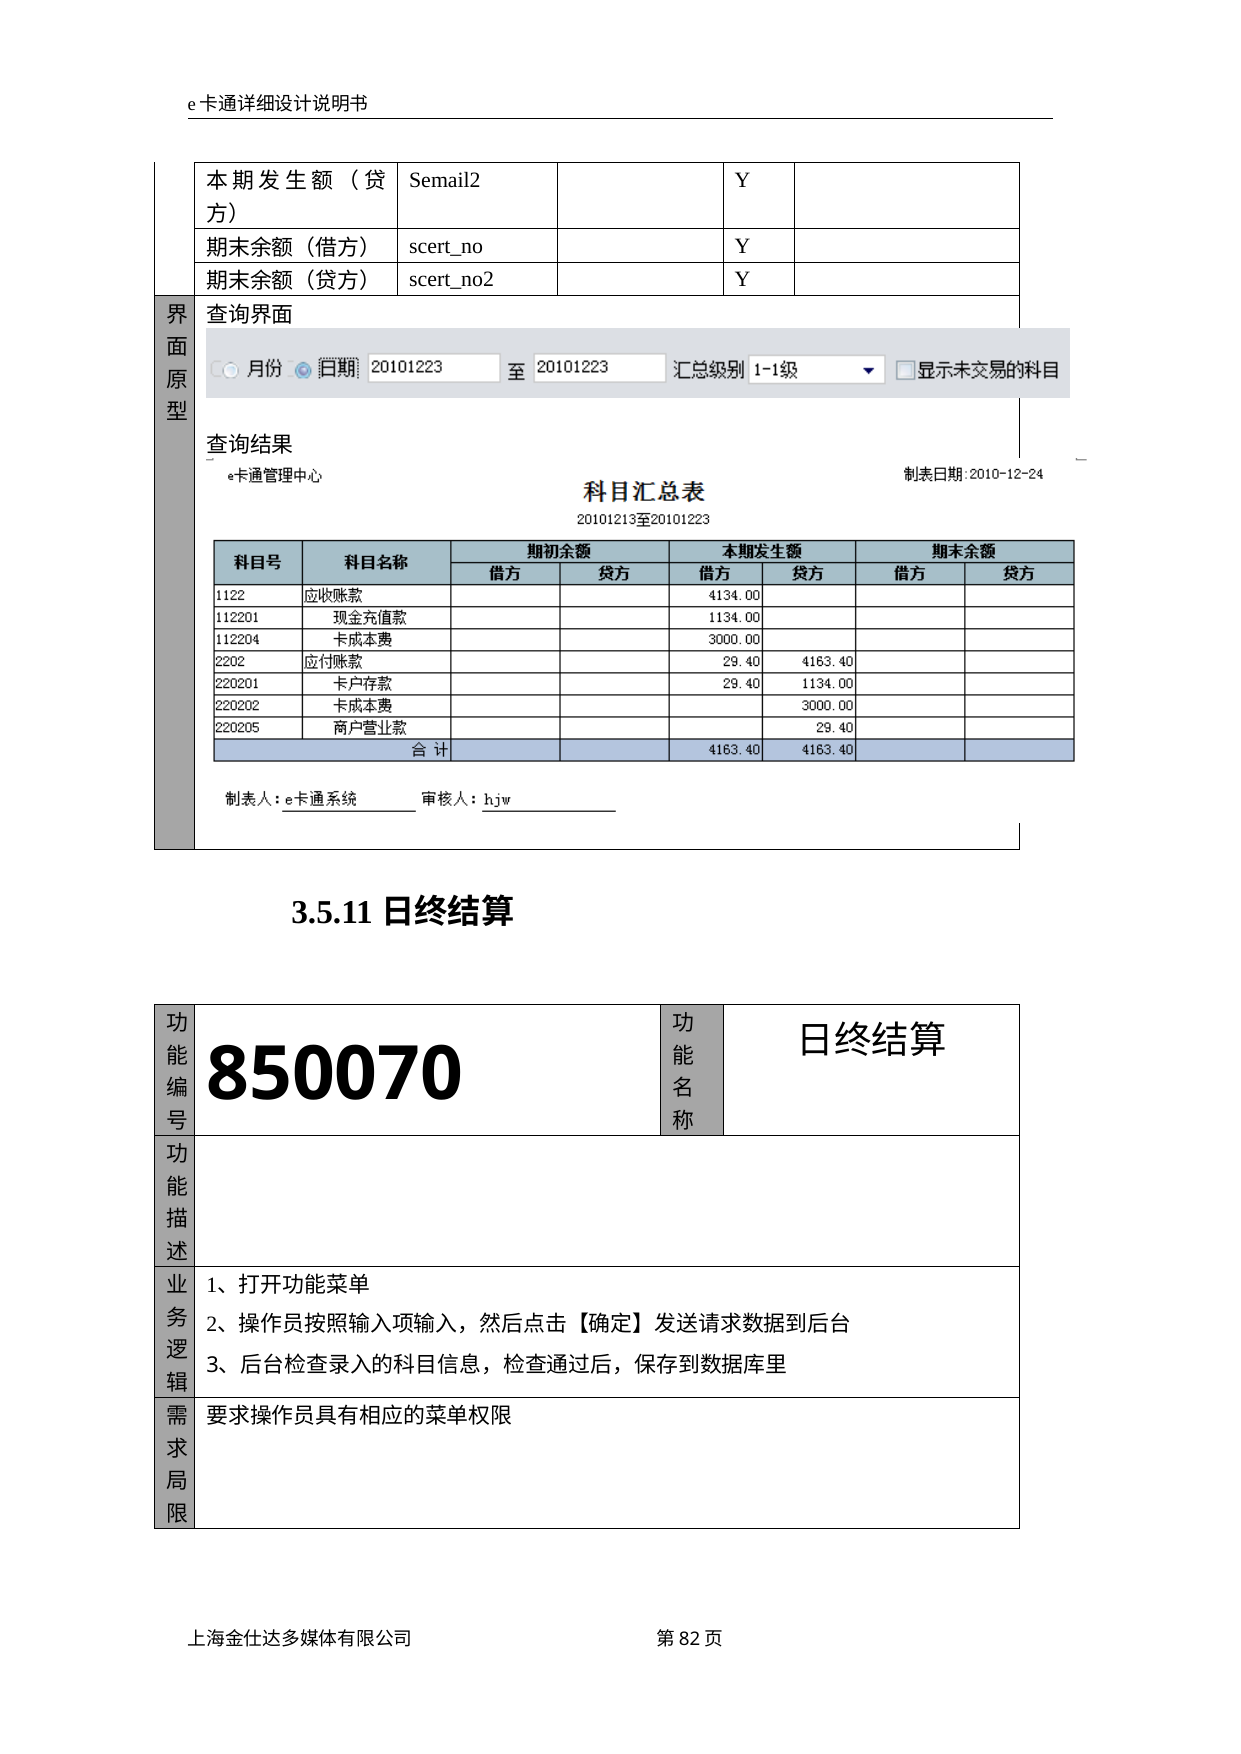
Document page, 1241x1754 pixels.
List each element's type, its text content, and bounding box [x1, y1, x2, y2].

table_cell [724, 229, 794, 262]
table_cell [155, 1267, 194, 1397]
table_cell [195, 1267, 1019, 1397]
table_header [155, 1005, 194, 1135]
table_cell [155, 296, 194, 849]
picture [206, 458, 1087, 823]
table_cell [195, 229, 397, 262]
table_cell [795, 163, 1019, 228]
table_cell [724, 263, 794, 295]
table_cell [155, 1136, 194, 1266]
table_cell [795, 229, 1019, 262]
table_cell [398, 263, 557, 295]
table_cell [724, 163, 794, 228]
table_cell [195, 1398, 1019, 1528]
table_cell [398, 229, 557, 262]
subtitle 日终结算 [282, 877, 1053, 942]
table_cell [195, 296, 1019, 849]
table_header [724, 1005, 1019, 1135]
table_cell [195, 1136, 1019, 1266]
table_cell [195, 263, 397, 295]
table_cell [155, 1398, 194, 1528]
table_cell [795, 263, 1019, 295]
picture [206, 328, 1070, 398]
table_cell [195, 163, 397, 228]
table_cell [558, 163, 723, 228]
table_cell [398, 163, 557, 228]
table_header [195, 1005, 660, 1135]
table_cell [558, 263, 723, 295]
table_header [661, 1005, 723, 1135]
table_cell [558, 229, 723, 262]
